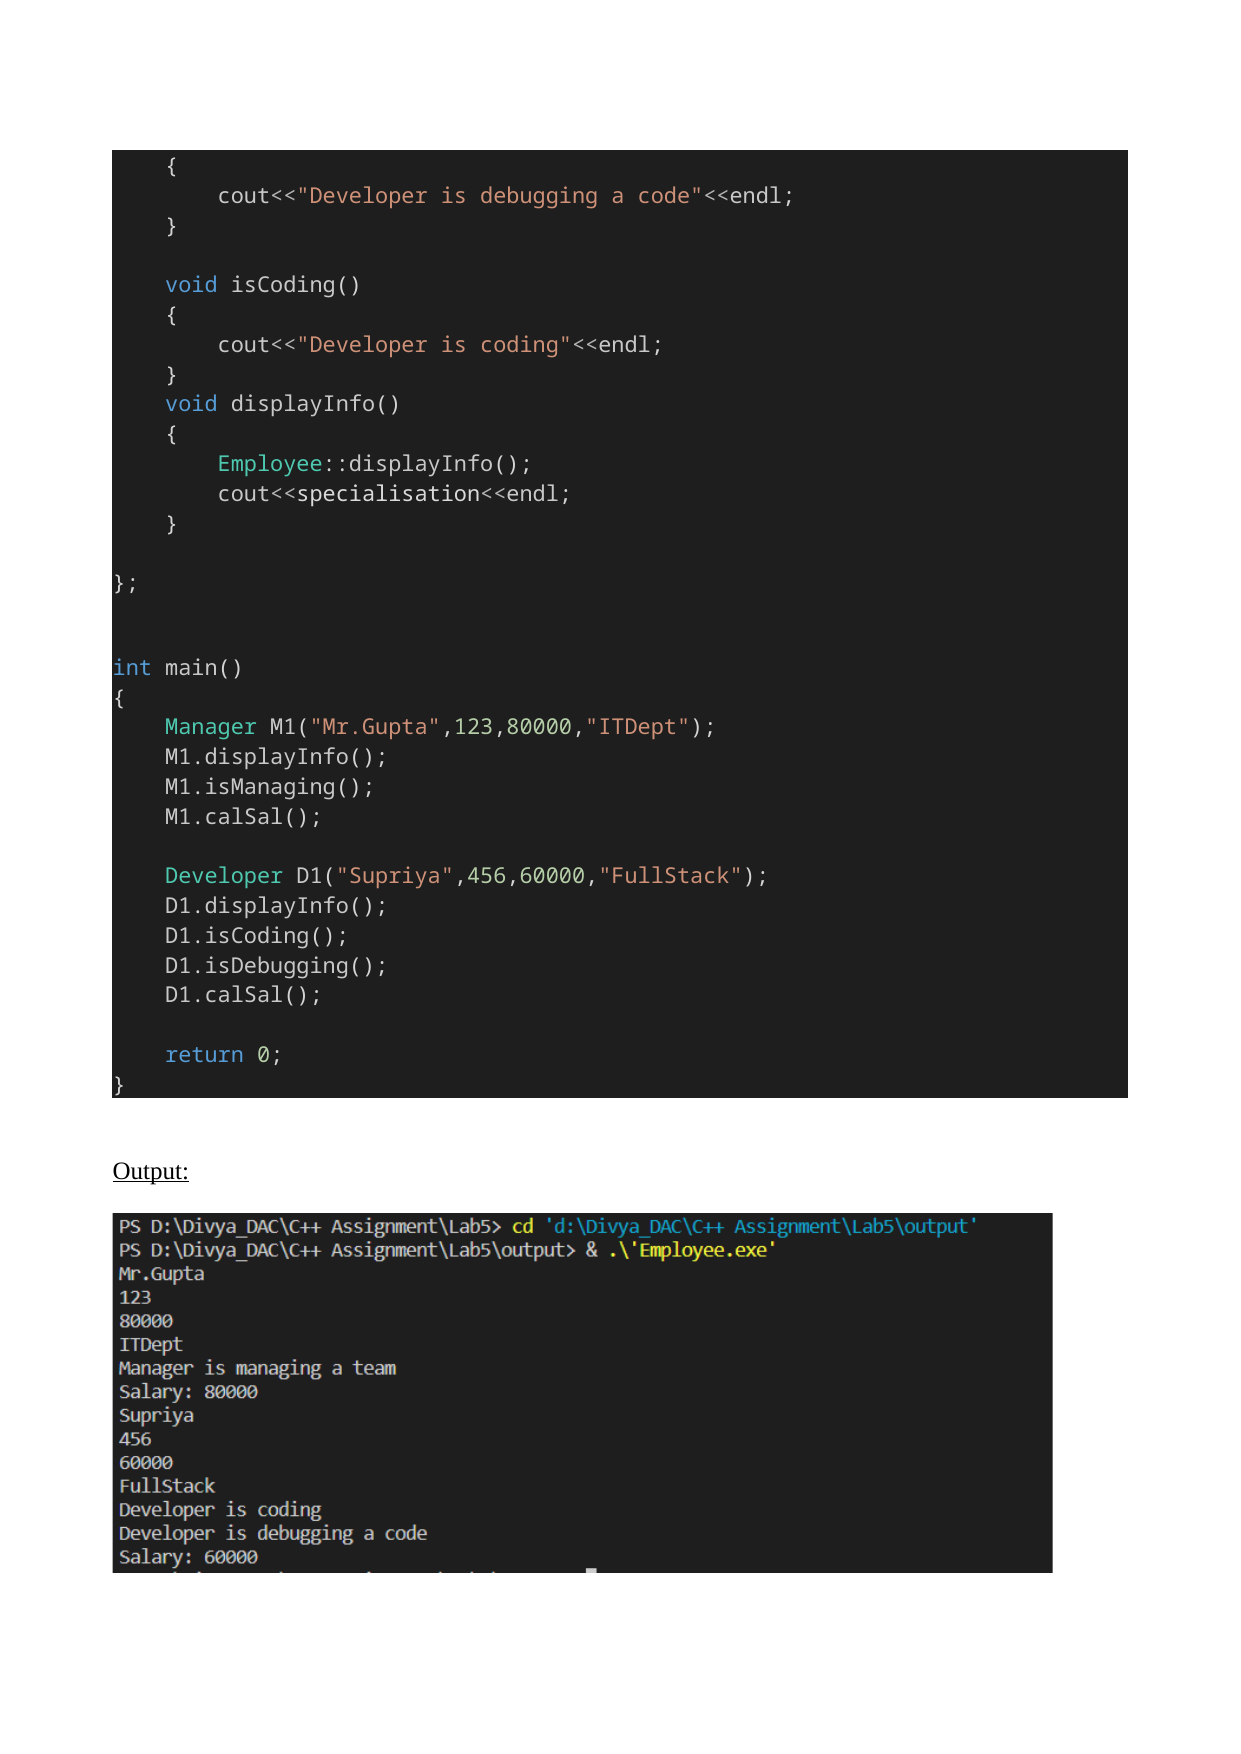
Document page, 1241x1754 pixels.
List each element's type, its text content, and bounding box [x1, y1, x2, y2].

text M1.displayInfo(); [112, 741, 1128, 771]
text int main() [112, 652, 1128, 681]
text } [112, 1069, 1128, 1098]
text } [112, 358, 1128, 388]
text M1.isManaging(); [112, 771, 1128, 801]
text void isCoding() [112, 269, 1128, 299]
text cout<<specialisation<<endl; [112, 478, 1128, 507]
text Manager M1("Mr.Gupta",123,80000,"ITDept"); [112, 711, 1128, 741]
text M1.calSal(); [112, 801, 1128, 830]
text } [112, 507, 1128, 537]
text { [112, 418, 1128, 448]
text Output: [112, 1156, 1128, 1185]
text } [112, 209, 1128, 239]
text cout<<"Developer is debugging a code"<<endl; [112, 180, 1128, 209]
text }; [112, 567, 1128, 597]
text D1.displayInfo(); [112, 890, 1128, 920]
picture [112, 1213, 1053, 1573]
text D1.isCoding(); [112, 920, 1128, 949]
text cout<<"Developer is coding"<<endl; [112, 329, 1128, 358]
text D1.isDebugging(); [112, 949, 1128, 979]
text Developer D1("Supriya",456,60000,"FullStack"); [112, 860, 1128, 890]
text Employee::displayInfo(); [112, 448, 1128, 478]
text { [112, 299, 1128, 329]
text { [112, 681, 1128, 711]
text return 0; [112, 1039, 1128, 1069]
text void displayInfo() [112, 388, 1128, 418]
text D1.calSal(); [112, 979, 1128, 1009]
text { [112, 150, 1128, 180]
